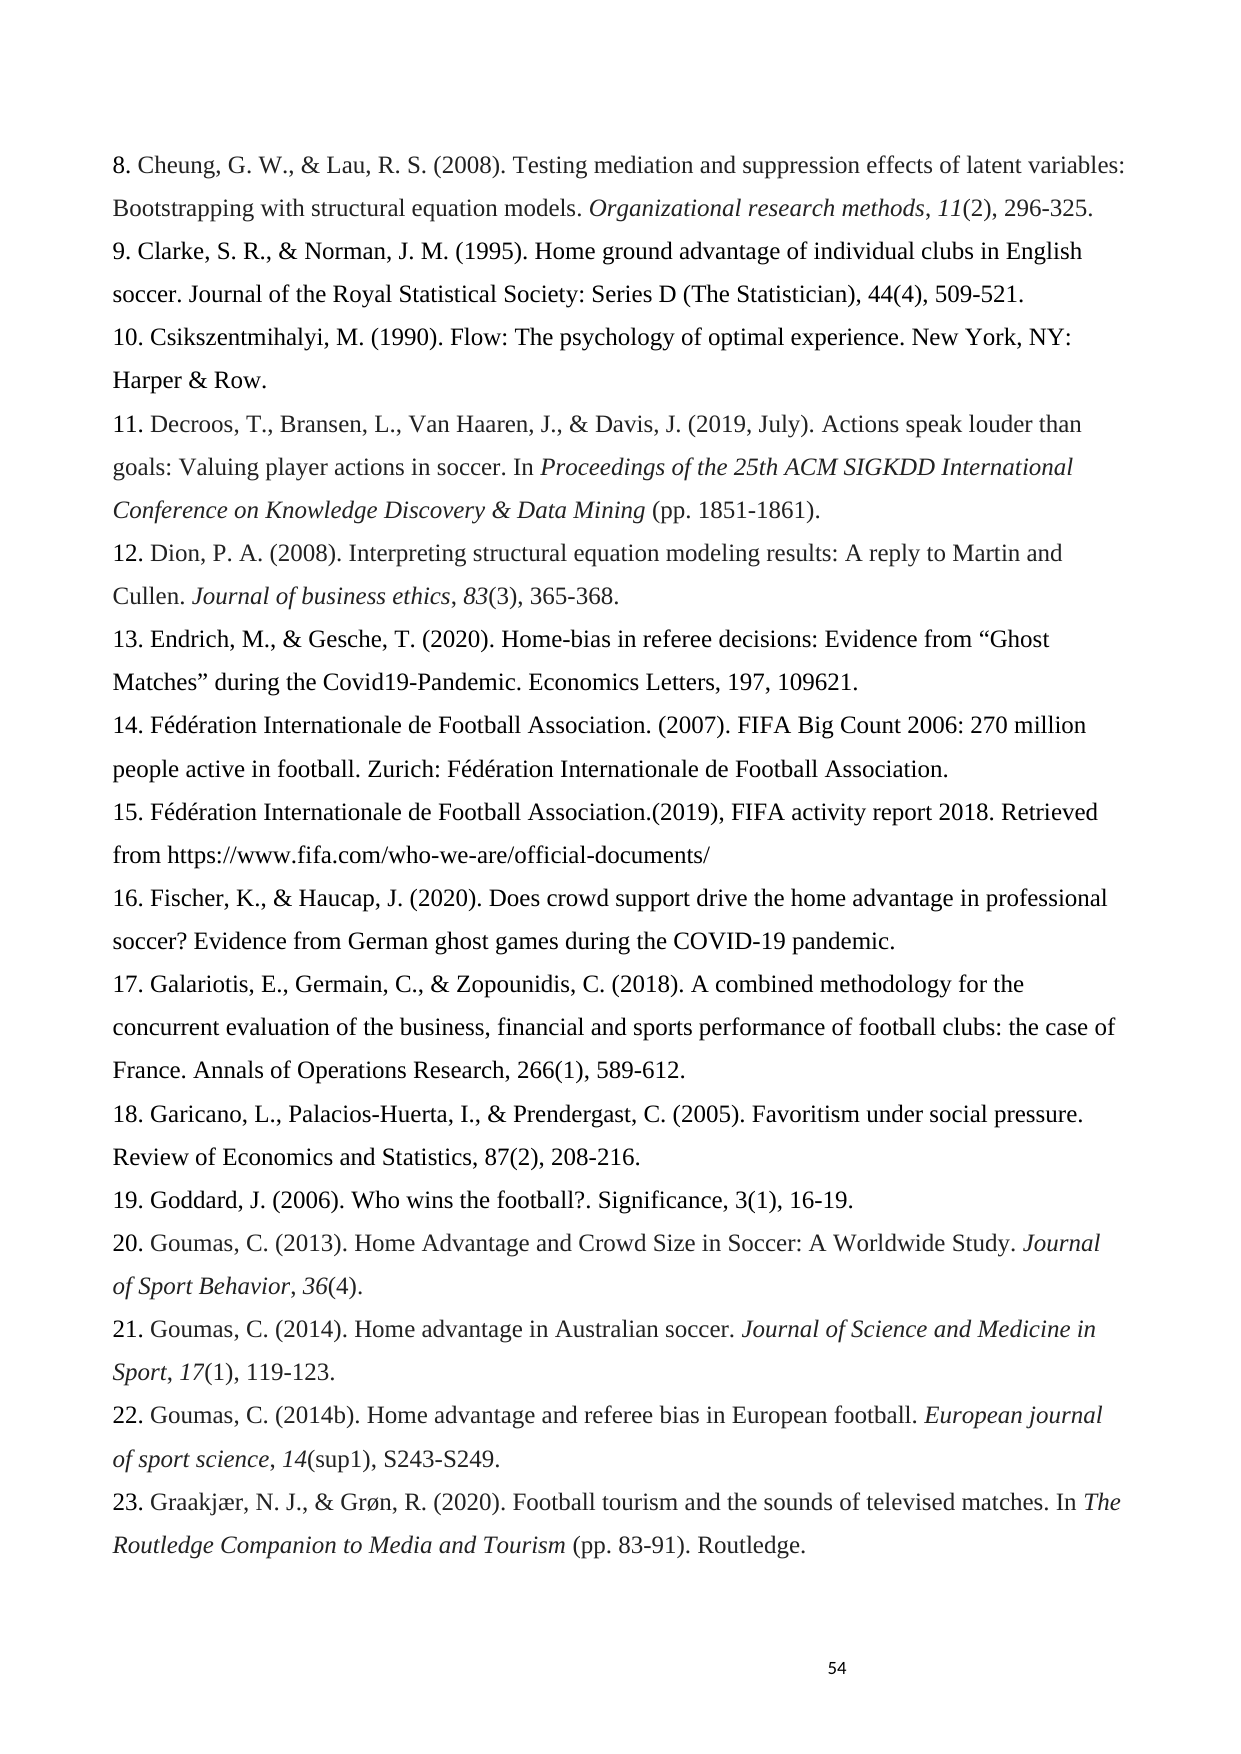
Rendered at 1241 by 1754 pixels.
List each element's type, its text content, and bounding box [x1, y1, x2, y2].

list Fischer, K., & Haucap, J. (2020). Does crowd support drive the home advantage in professional soccer? Evidence from German ghost games during the COVID-19 pandemic. [112, 883, 1128, 955]
list Garicano, L., Palacios-Huerta, I., & Prendergast, C. (2005). Favoritism under social pressure. Review of Economics and Statistics, 87(2), 208-216. [112, 1099, 1128, 1171]
list Decroos, T., Bransen, L., Van Haaren, J., & Davis, J. (2019, July). Actions speak louder than goals: Valuing player actions in soccer. In Proceedings of the 25th ACM SIGKDD International Conference on Knowledge Discovery & Data Mining (pp. 1851-1861). [112, 409, 1128, 524]
list Goumas, C. (2014). Home advantage in Australian soccer. Journal of Science and Medicine in Sport, 17(1), 119-123. [112, 1314, 1128, 1386]
list Dion, P. A. (2008). Interpreting structural equation modeling results: A reply to Martin and Cullen. Journal of business ethics, 83(3), 365-368. [112, 538, 1128, 610]
list Goumas, C. (2013). Home Advantage and Crowd Size in Soccer: A Worldwide Study. Journal of Sport Behavior, 36(4). [112, 1228, 1128, 1300]
list Goddard, J. (2006). Who wins the football?. Significance, 3(1), 16-19. [112, 1185, 1128, 1214]
list Graakjær, N. J., & Grøn, R. (2020). Football tourism and the sounds of televised matches. In The Routledge Companion to Media and Tourism (pp. 83-91). Routledge. [112, 1487, 1128, 1559]
list Fédération Internationale de Football Association.(2019), FIFA activity report 2018. Retrieved from https://www.fifa.com/who-we-are/official-documents/ [112, 797, 1128, 869]
list Csikszentmihalyi, M. (1990). Flow: The psychology of optimal experience. New York, NY: Harper & Row. [112, 322, 1128, 394]
list Clarke, S. R., & Norman, J. M. (1995). Home ground advantage of individual clubs in English soccer. Journal of the Royal Statistical Society: Series D (The Statistician), 44(4), 509-521. [112, 236, 1128, 308]
list Endrich, M., & Gesche, T. (2020). Home-bias in referee decisions: Evidence from “Ghost Matches” during the Covid19-Pandemic. Economics Letters, 197, 109621. [112, 624, 1128, 696]
list Goumas, C. (2014b). Home advantage and referee bias in European football. European journal of sport science, 14(sup1), S243-S249. [112, 1401, 1128, 1472]
list Fédération Internationale de Football Association. (2007). FIFA Big Count 2006: 270 million people active in football. Zurich: Fédération Internationale de Football Association. [112, 711, 1128, 782]
list Galariotis, E., Germain, C., & Zopounidis, C. (2018). A combined methodology for the concurrent evaluation of the business, financial and sports performance of football clubs: the case of France. Annals of Operations Research, 266(1), 589-612. [112, 969, 1128, 1084]
list Cheung, G. W., & Lau, R. S. (2008). Testing mediation and suppression effects of latent variables: Bootstrapping with structural equation models. Organizational research methods, 11(2), 296-325. [112, 150, 1128, 222]
